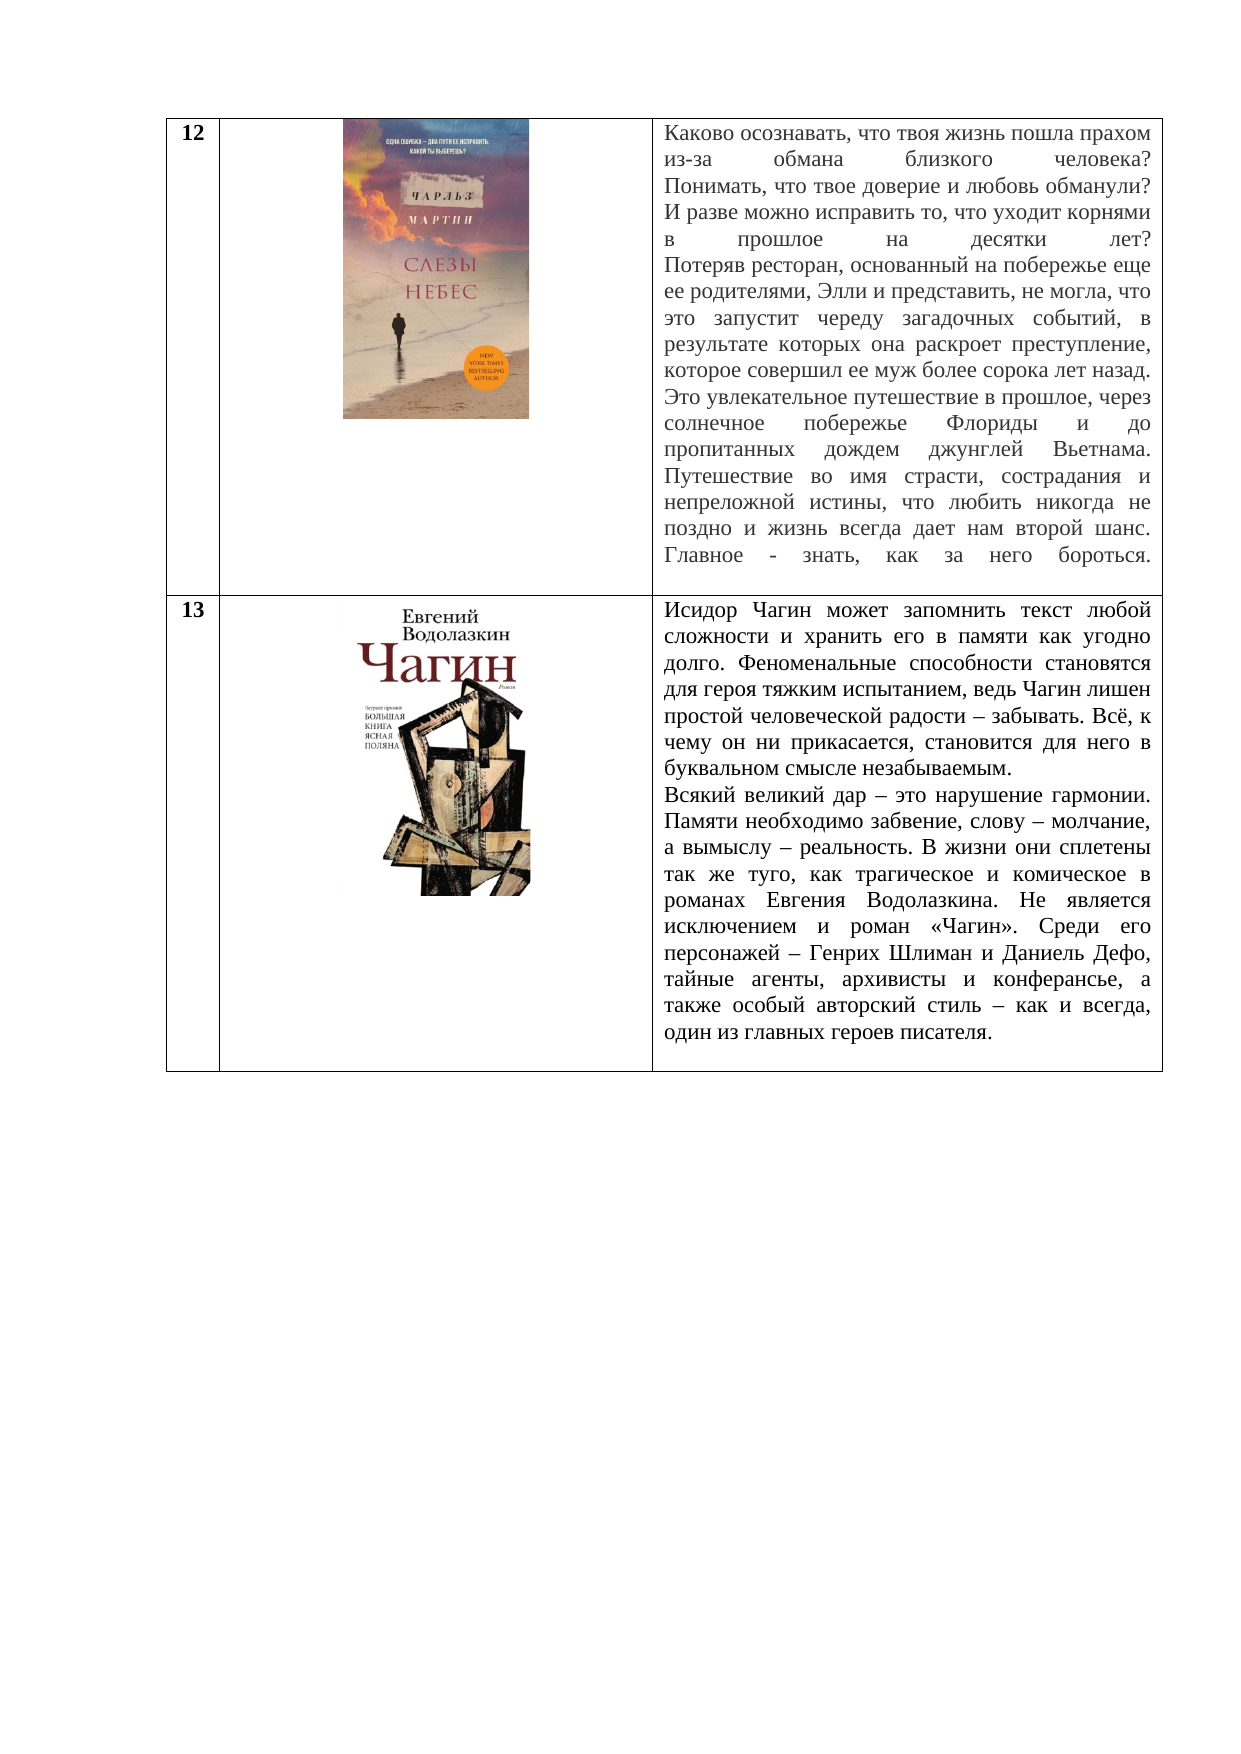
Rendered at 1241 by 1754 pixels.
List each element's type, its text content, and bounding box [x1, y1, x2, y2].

picture [341, 596, 531, 896]
picture [343, 119, 530, 419]
table_cell 13 [167, 596, 219, 1071]
table_cell [220, 119, 652, 595]
table_cell [220, 596, 652, 1071]
table_cell Каково осознавать, что твоя жизнь пошла прахом из-за обмана близкого человека? Понимать, что твое доверие и любовь обманули? И разве можно исправить то, что уходит корнями в прошлое на десятки лет? Потеряв ресторан, основанный на побережье еще ее родителями, Элли и представить, не могла, что это запустит череду загадочных событий, в результате которых она раскроет преступление, которое совершил ее муж более сорока лет назад. Это увлекательное путешествие в прошлое, через солнечное побережье Флориды и до пропитанных дождем джунглей Вьетнама. Путешествие во имя страсти, сострадания и непреложной истины, что любить никогда не поздно и жизнь всегда дает нам второй шанс. Главное - знать, как за него бороться. [653, 119, 1162, 595]
table_cell Исидор Чагин может запомнить текст любой сложности и хранить его в памяти как угодно долго. Феноменальные способности становятся для героя тяжким испытанием, ведь Чагин лишен простой человеческой радости – забывать. Всё, к чему он ни прикасается, становится для него в буквальном смысле незабываемым. Всякий великий дар – это нарушение гармонии. Памяти необходимо забвение, слову – молчание, а вымыслу – реальность. В жизни они сплетены так же туго, как трагическое и комическое в романах Евгения Водолазкина. Не является исключением и роман «Чагин». Среди его персонажей – Генрих Шлиман и Даниель Дефо, тайные агенты, архивисты и конферансье, а также особый авторский стиль – как и всегда, один из главных героев писателя. [653, 596, 1162, 1071]
table_cell 12 [167, 119, 219, 595]
